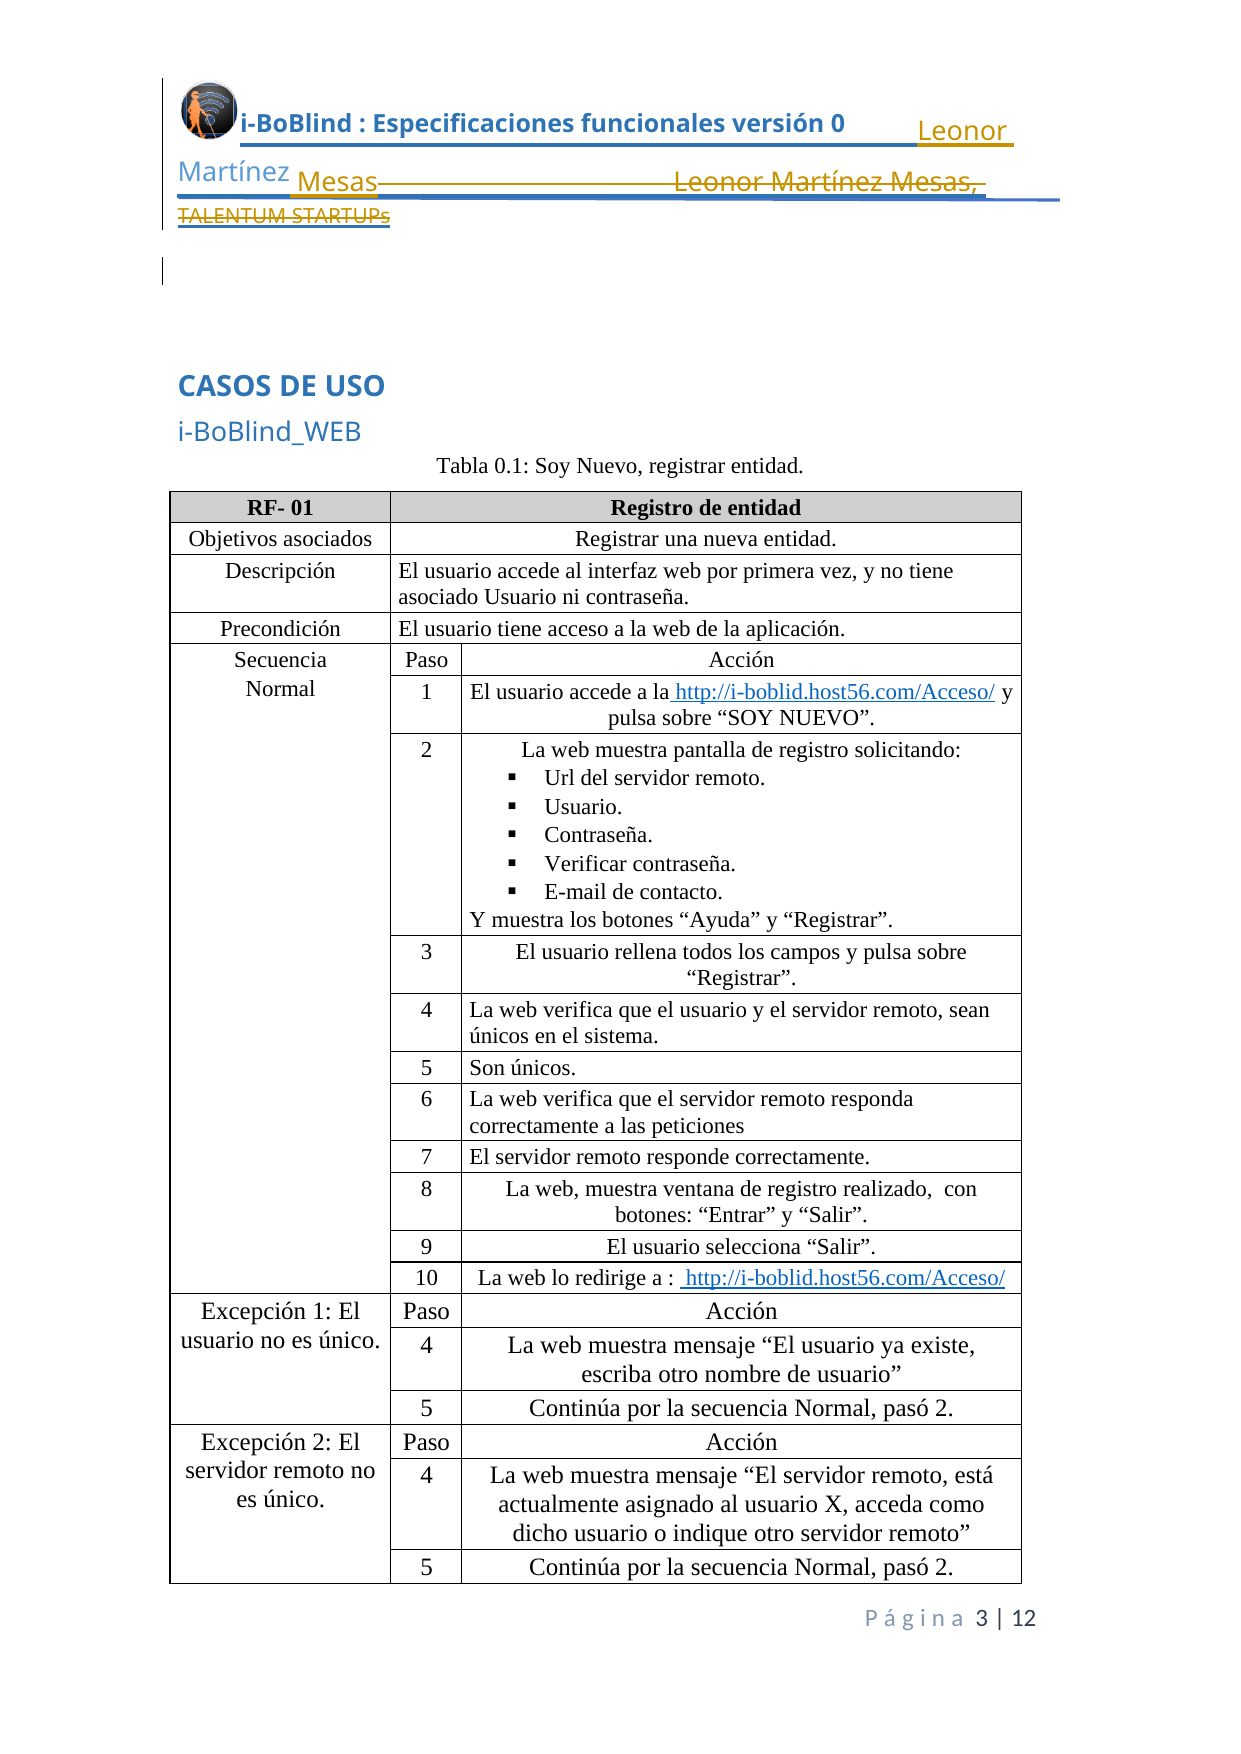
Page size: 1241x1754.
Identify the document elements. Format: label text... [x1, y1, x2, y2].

table_cell 4 [391, 994, 461, 1051]
table_cell 5 [391, 1052, 461, 1082]
table_cell 4 [391, 1459, 461, 1549]
table_cell La web verifica que el servidor remoto responda correctamente a las peticiones [462, 1084, 1021, 1140]
table_header RF- 01 [171, 492, 390, 522]
table_header Registro de entidad [391, 492, 1021, 522]
table_cell 3 [391, 936, 461, 993]
subtitle CASOS DE USO [177, 365, 1063, 405]
table_cell La web, muestra ventana de registro realizado, con botones: “Entrar” y “Salir”. [462, 1173, 1021, 1230]
table_cell El usuario accede al interfaz web por primera vez, y no tiene asociado Usuario ni contraseña. [391, 555, 1021, 612]
table_cell 7 [391, 1141, 461, 1172]
table_cell 4 [391, 1328, 461, 1389]
table_cell Objetivos asociados [171, 523, 390, 554]
table_cell 5 [391, 1391, 461, 1423]
table_cell Son únicos. [462, 1052, 1021, 1082]
table_cell Continúa por la secuencia Normal, pasó 2. [462, 1391, 1021, 1423]
table_cell Continúa por la secuencia Normal, pasó 2. [462, 1550, 1021, 1583]
table_cell 8 [391, 1173, 461, 1230]
table_cell 5 [391, 1550, 461, 1583]
table_cell Acción [462, 1425, 1021, 1457]
table_cell Acción [462, 1294, 1021, 1327]
table_cell Secuencia Normal [171, 644, 390, 1293]
table_cell Precondición [171, 613, 390, 643]
table_cell Descripción [171, 555, 390, 612]
table_cell Excepción 2: El servidor remoto no es único. [171, 1425, 390, 1583]
table_cell Paso [391, 1425, 461, 1457]
table_cell El usuario selecciona “Salir”. [462, 1231, 1021, 1261]
table_cell Paso [391, 644, 461, 675]
table_cell La web muestra mensaje “El servidor remoto, está actualmente asignado al usuario X, acceda como dicho usuario o indique otro servidor remoto” [462, 1459, 1021, 1549]
table_cell El usuario tiene acceso a la web de la aplicación. [391, 613, 1021, 643]
table_cell La web muestra mensaje “El usuario ya existe, escriba otro nombre de usuario” [462, 1328, 1021, 1389]
table_cell Acción [462, 644, 1021, 675]
subtitle i-BoBlind_WEB [177, 412, 1063, 449]
table_cell 10 [391, 1263, 461, 1293]
table_cell 6 [391, 1084, 461, 1140]
table_cell La web muestra pantalla de registro solicitando: Url del servidor remoto. Usuario. Contraseña. Verificar contraseña. E-mail de contacto. Y muestra los botones “Ayuda” y “Registrar”. [462, 734, 1021, 935]
table_cell 2 [391, 734, 461, 935]
picture [177, 77, 240, 141]
text Tabla 0.1: Soy Nuevo, registrar entidad. [177, 452, 1063, 478]
table_cell Registrar una nueva entidad. [391, 523, 1021, 554]
table_cell El servidor remoto responde correctamente. [462, 1141, 1021, 1172]
table_cell El usuario accede a la http://i-boblid.host56.com/Acceso/ y pulsa sobre “SOY NUEVO”. [462, 676, 1021, 733]
table_cell 1 [391, 676, 461, 733]
table_cell La web verifica que el usuario y el servidor remoto, sean únicos en el sistema. [462, 994, 1021, 1051]
table_cell 9 [391, 1231, 461, 1261]
table_cell Paso [391, 1294, 461, 1327]
table_cell El usuario rellena todos los campos y pulsa sobre “Registrar”. [462, 936, 1021, 993]
table_cell La web lo redirige a : http://i-boblid.host56.com/Acceso/ [462, 1263, 1021, 1293]
table_cell Excepción 1: El usuario no es único. [171, 1294, 390, 1423]
